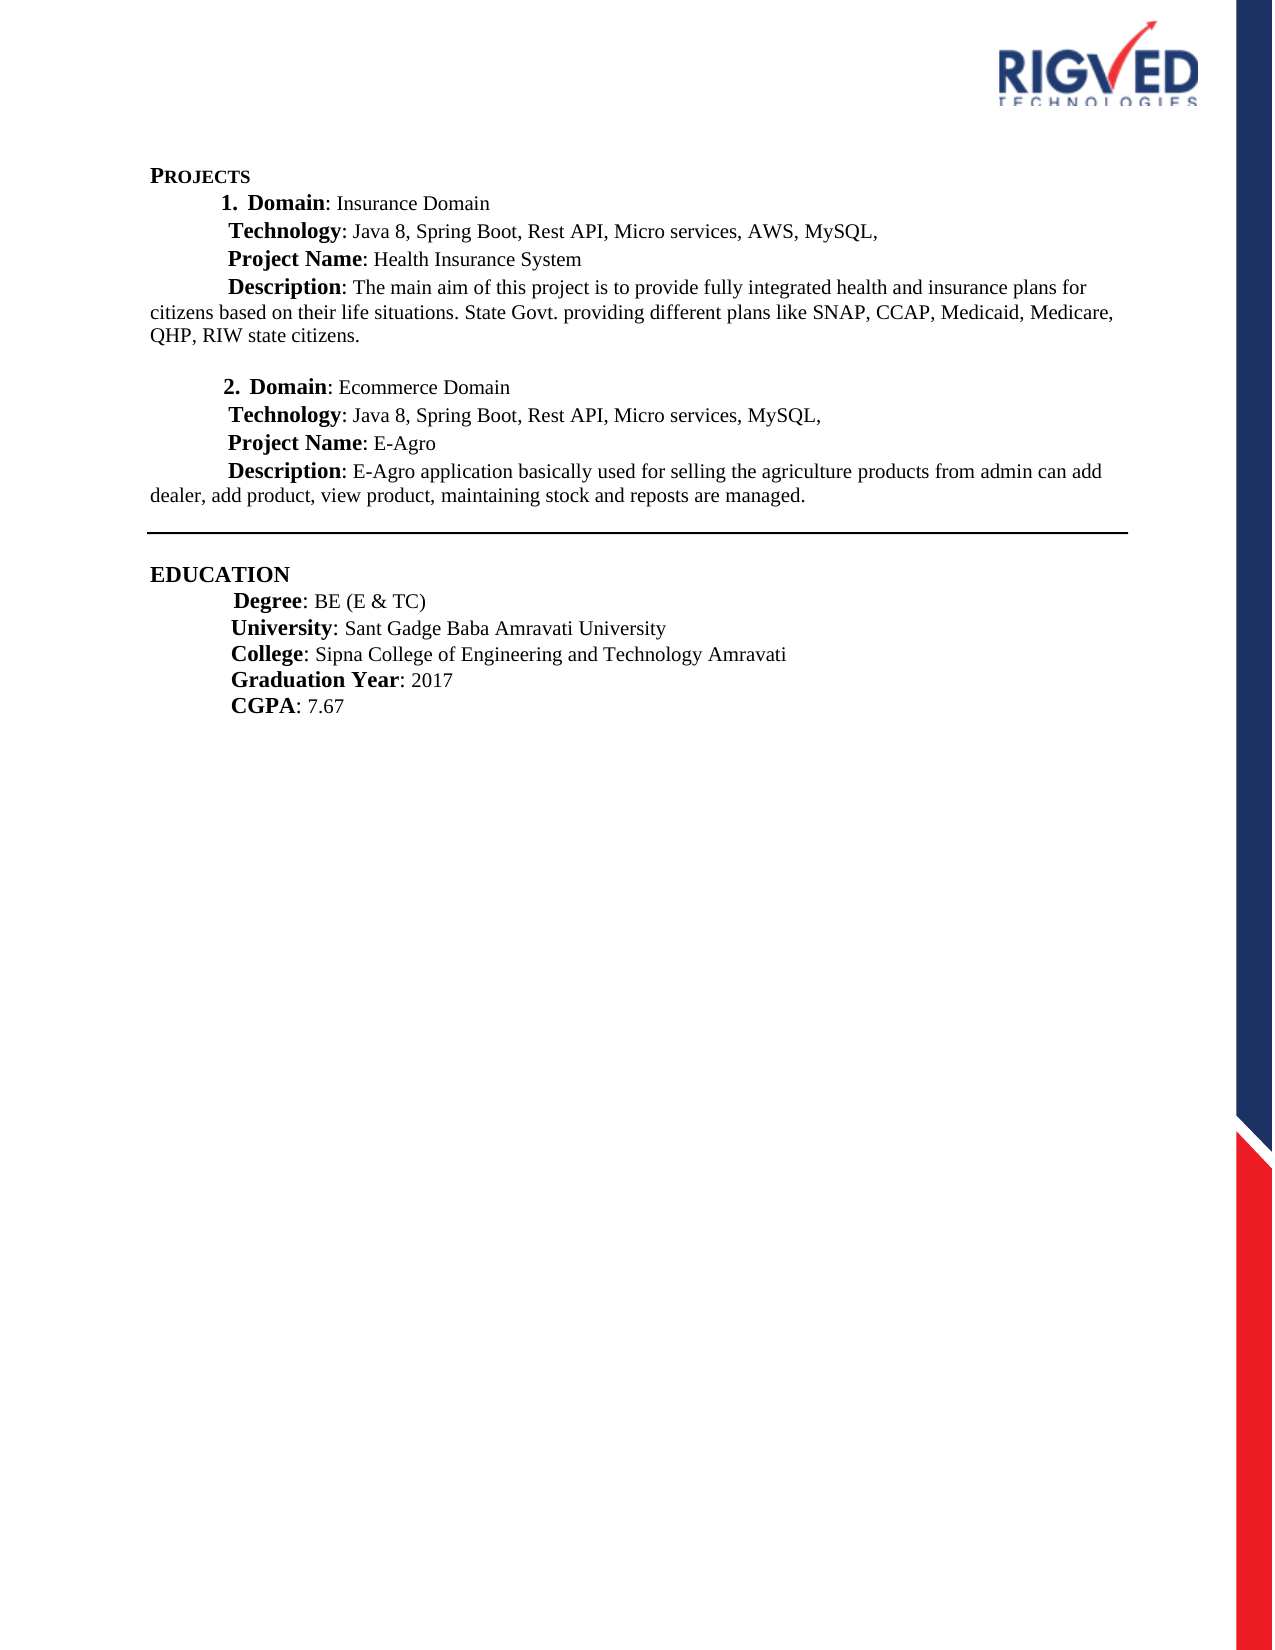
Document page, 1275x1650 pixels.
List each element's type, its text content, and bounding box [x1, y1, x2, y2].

list Domain: Ecommerce Domain [223, 372, 1139, 400]
text Description: The main aim of this project is to provide fully integrated health and insurance plans for citizens based on their life situations. State Govt. providing different plans like SNAP, CCAP, Medicaid, Medicare, QHP, RIW state citizens. [150, 273, 1139, 347]
text Technology: Java 8, Spring Boot, Rest API, Micro services, MySQL, [228, 400, 1139, 428]
text University: Sant Gadge Baba Amravati University [231, 614, 1139, 640]
text PROJECTS [150, 162, 1139, 188]
text Technology: Java 8, Spring Boot, Rest API, Micro services, AWS, MySQL, [228, 216, 1139, 244]
picture [997, 20, 1198, 106]
text Degree: BE (E & TC) [233, 588, 1139, 614]
text College: Sipna College of Engineering and Technology Amravati [231, 640, 1139, 667]
text EDUCATION [150, 562, 1139, 588]
text Project Name: Health Insurance System [228, 244, 1139, 272]
text Description: E-Agro application basically used for selling the agriculture products from admin can add dealer, add product, view product, maintaining stock and reposts are managed. [150, 456, 1139, 507]
text Graduation Year: 2017 [231, 667, 1139, 693]
text CGPA: 7.67 [231, 693, 1139, 719]
list Domain: Insurance Domain [221, 188, 1139, 216]
text Project Name: E-Agro [228, 428, 1139, 456]
